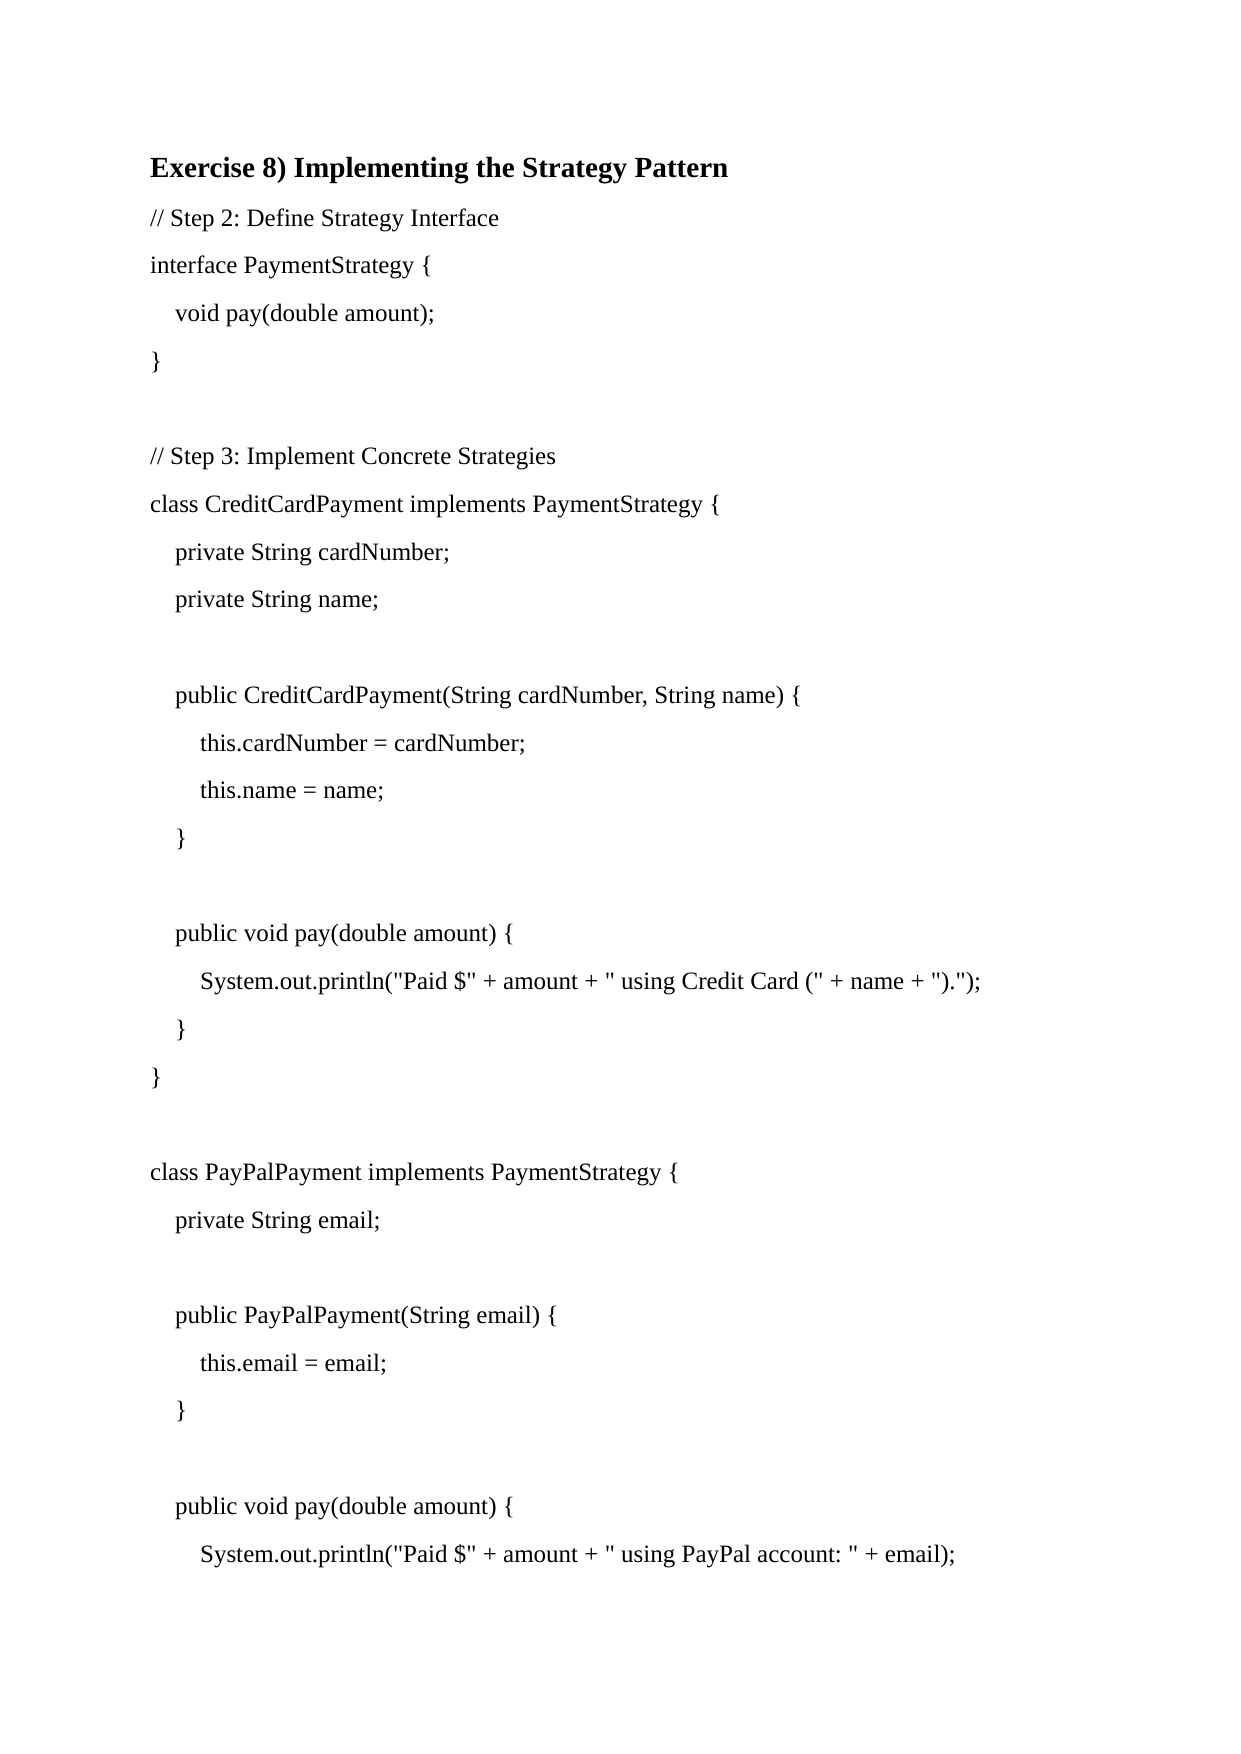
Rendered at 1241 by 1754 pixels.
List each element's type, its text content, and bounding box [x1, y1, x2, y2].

text } [150, 1396, 1090, 1424]
text this.cardNumber = cardNumber; [150, 728, 1090, 756]
text // Step 2: Define Strategy Interface [150, 203, 1090, 232]
text public void pay(double amount) { [150, 1491, 1090, 1520]
text } [150, 346, 1090, 375]
text Exercise 8) Implementing the Strategy Pattern [150, 150, 1090, 183]
text } [150, 823, 1090, 852]
text this.name = name; [150, 775, 1090, 804]
text public PayPalPayment(String email) { [150, 1300, 1090, 1329]
text // Step 3: Implement Concrete Strategies [150, 441, 1090, 470]
text System.out.println("Paid $" + amount + " using Credit Card (" + name + ")."); [150, 966, 1090, 995]
text class PayPalPayment implements PaymentStrategy { [150, 1157, 1090, 1186]
text public void pay(double amount) { [150, 918, 1090, 947]
text public CreditCardPayment(String cardNumber, String name) { [150, 680, 1090, 709]
text private String email; [150, 1205, 1090, 1233]
text private String name; [150, 584, 1090, 613]
text this.email = email; [150, 1348, 1090, 1377]
text private String cardNumber; [150, 537, 1090, 566]
text void pay(double amount); [150, 298, 1090, 327]
text } [150, 1014, 1090, 1043]
text class CreditCardPayment implements PaymentStrategy { [150, 489, 1090, 518]
text System.out.println("Paid $" + amount + " using PayPal account: " + email); [150, 1539, 1090, 1567]
text } [150, 1062, 1090, 1090]
text interface PaymentStrategy { [150, 251, 1090, 279]
